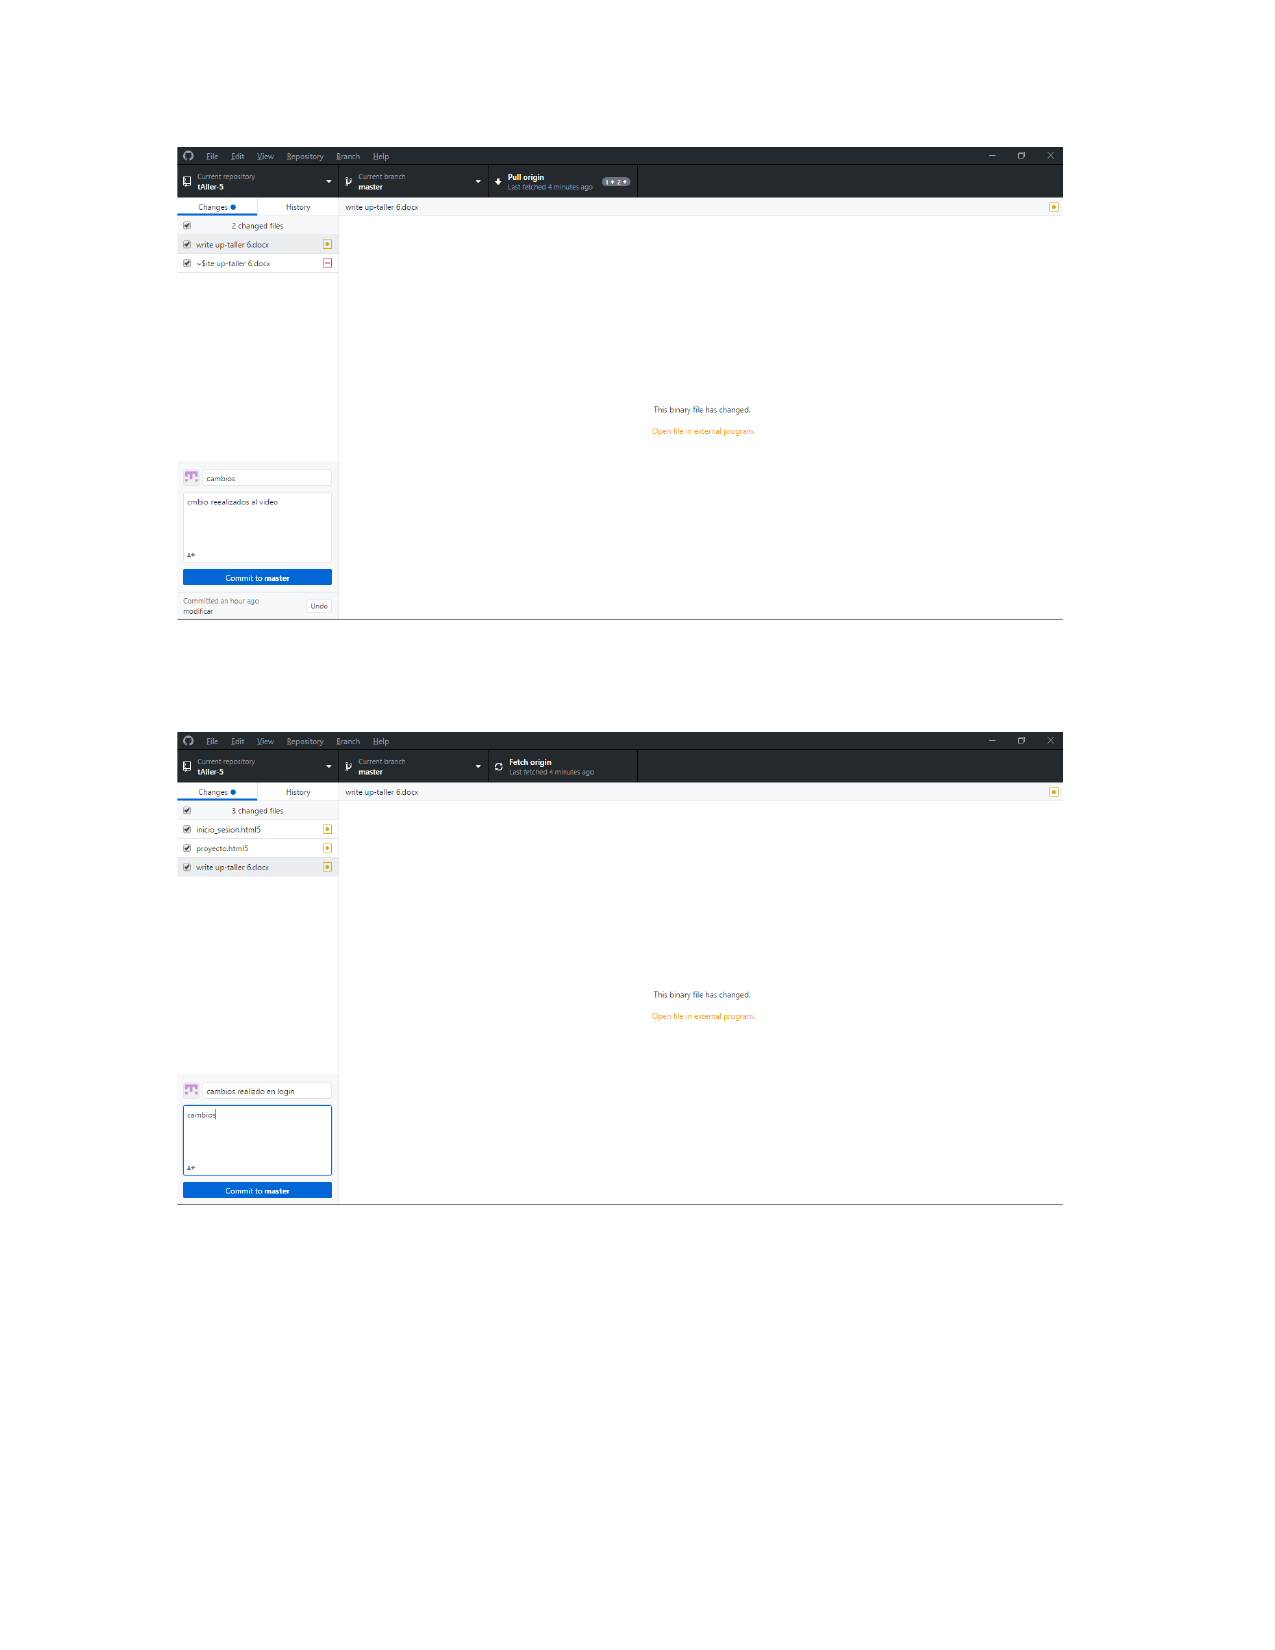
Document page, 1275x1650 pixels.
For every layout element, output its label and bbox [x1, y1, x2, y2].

picture [177, 147, 1063, 620]
picture [177, 732, 1063, 1205]
